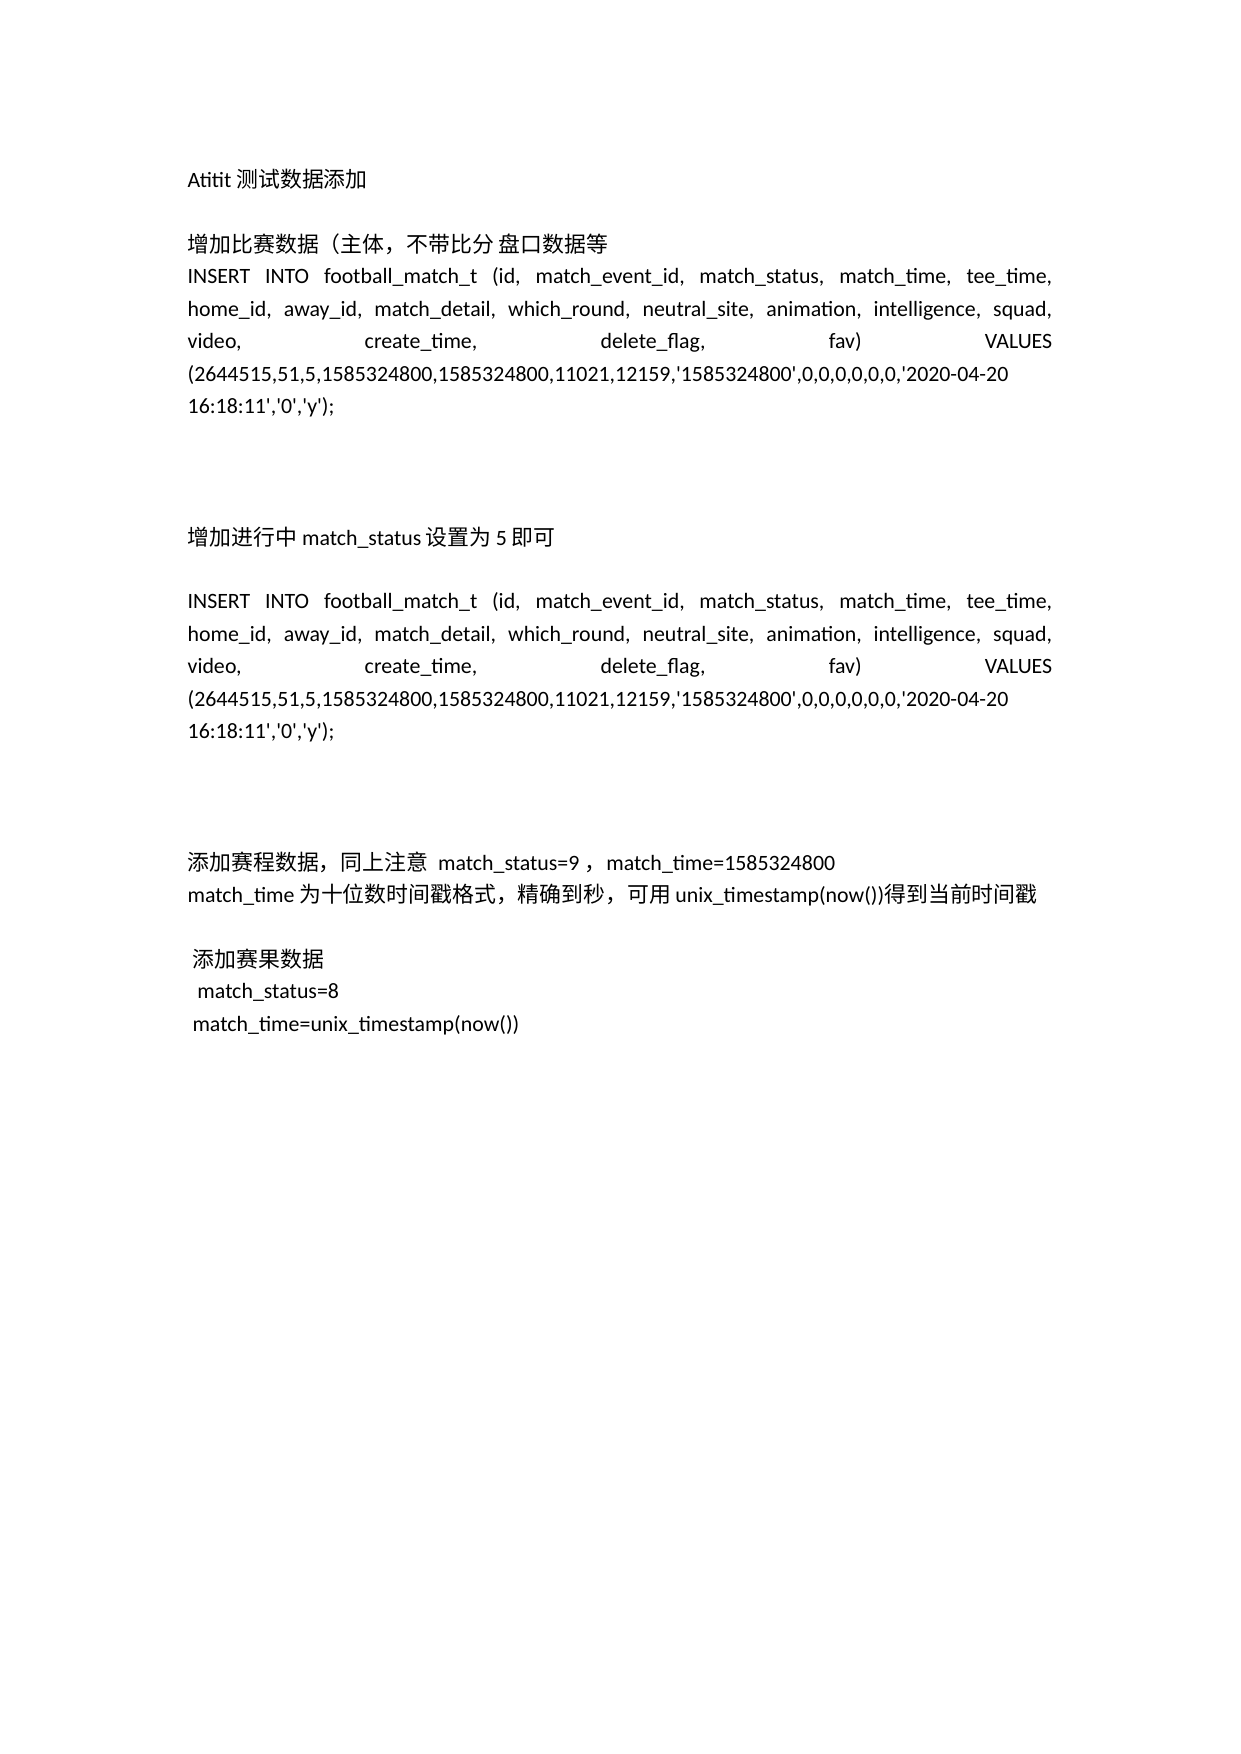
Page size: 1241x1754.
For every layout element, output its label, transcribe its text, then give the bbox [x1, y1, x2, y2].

text 添加赛程数据，同上注意 match_status=9 ，match_time=1585324800 [187, 844, 1053, 877]
text match_status=8 [187, 974, 1053, 1007]
text 增加进行中 match_status设置为5即可 [187, 519, 1053, 552]
text match_time=unix_timestamp(now()) [187, 1007, 1053, 1039]
text INSERT INTO football_match_t (id, match_event_id, match_status, match_time, tee_time, home_id, away_id, match_detail, which_round, neutral_site, animation, intelligence, squad, video, create_time, delete_flag, fav) VALUES (2644515,51,5,1585324800,1585324800,11021,12159,'1585324800',0,0,0,0,0,0,'2020-04-20 16:18:11','0','y'); [187, 259, 1053, 422]
text 添加赛果数据 [187, 942, 1053, 974]
text 增加比赛数据（主体，不带比分 盘口数据等 [187, 227, 1053, 259]
text Atitit 测试数据添加 [187, 162, 1053, 194]
text INSERT INTO football_match_t (id, match_event_id, match_status, match_time, tee_time, home_id, away_id, match_detail, which_round, neutral_site, animation, intelligence, squad, video, create_time, delete_flag, fav) VALUES (2644515,51,5,1585324800,1585324800,11021,12159,'1585324800',0,0,0,0,0,0,'2020-04-20 16:18:11','0','y'); [187, 584, 1053, 747]
text match_time为十位数时间戳格式，精确到秒，可用unix_timestamp(now())得到当前时间戳 [187, 877, 1053, 909]
